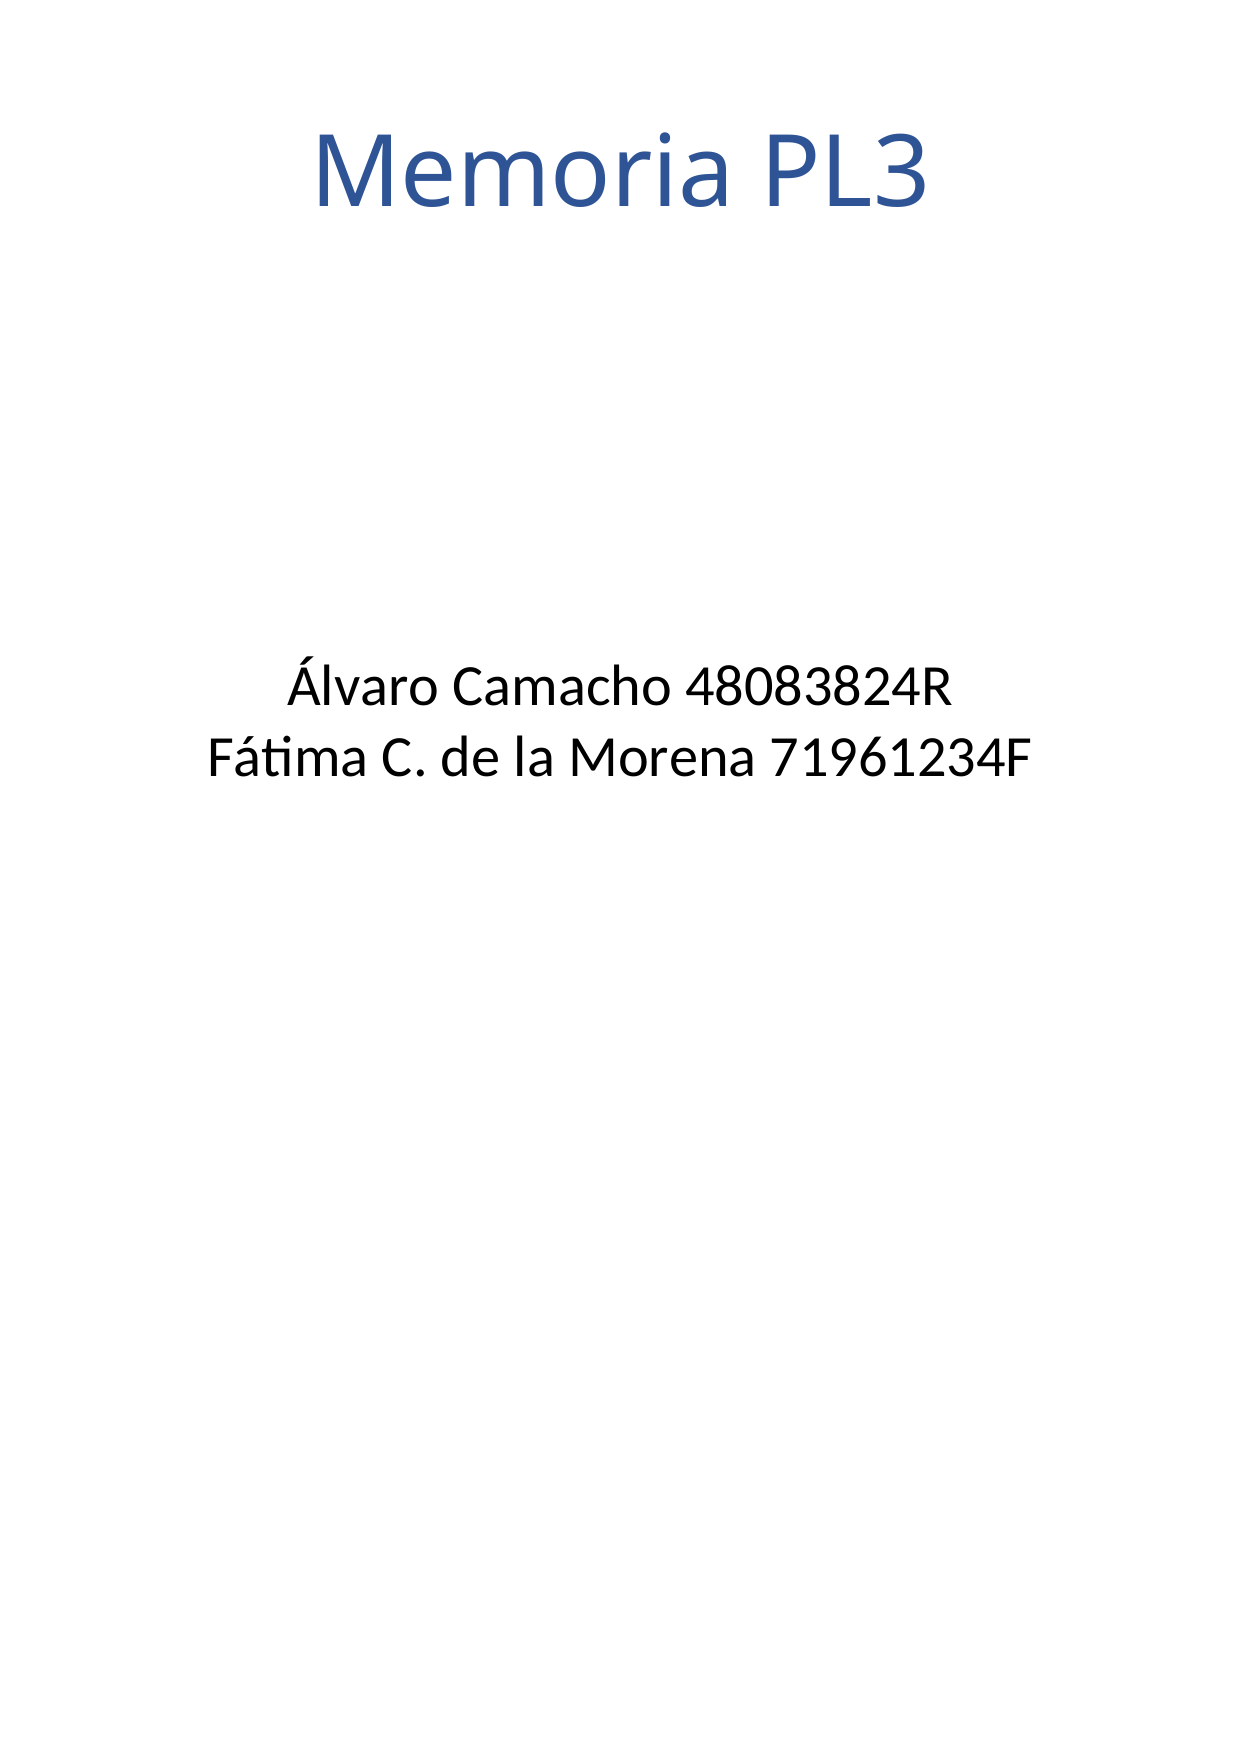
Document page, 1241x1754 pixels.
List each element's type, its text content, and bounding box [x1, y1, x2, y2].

subtitle Memoria PL3 [75, 100, 1165, 236]
text Álvaro Camacho 48083824R [75, 649, 1165, 720]
text Fátima C. de la Morena 71961234F [75, 720, 1165, 791]
